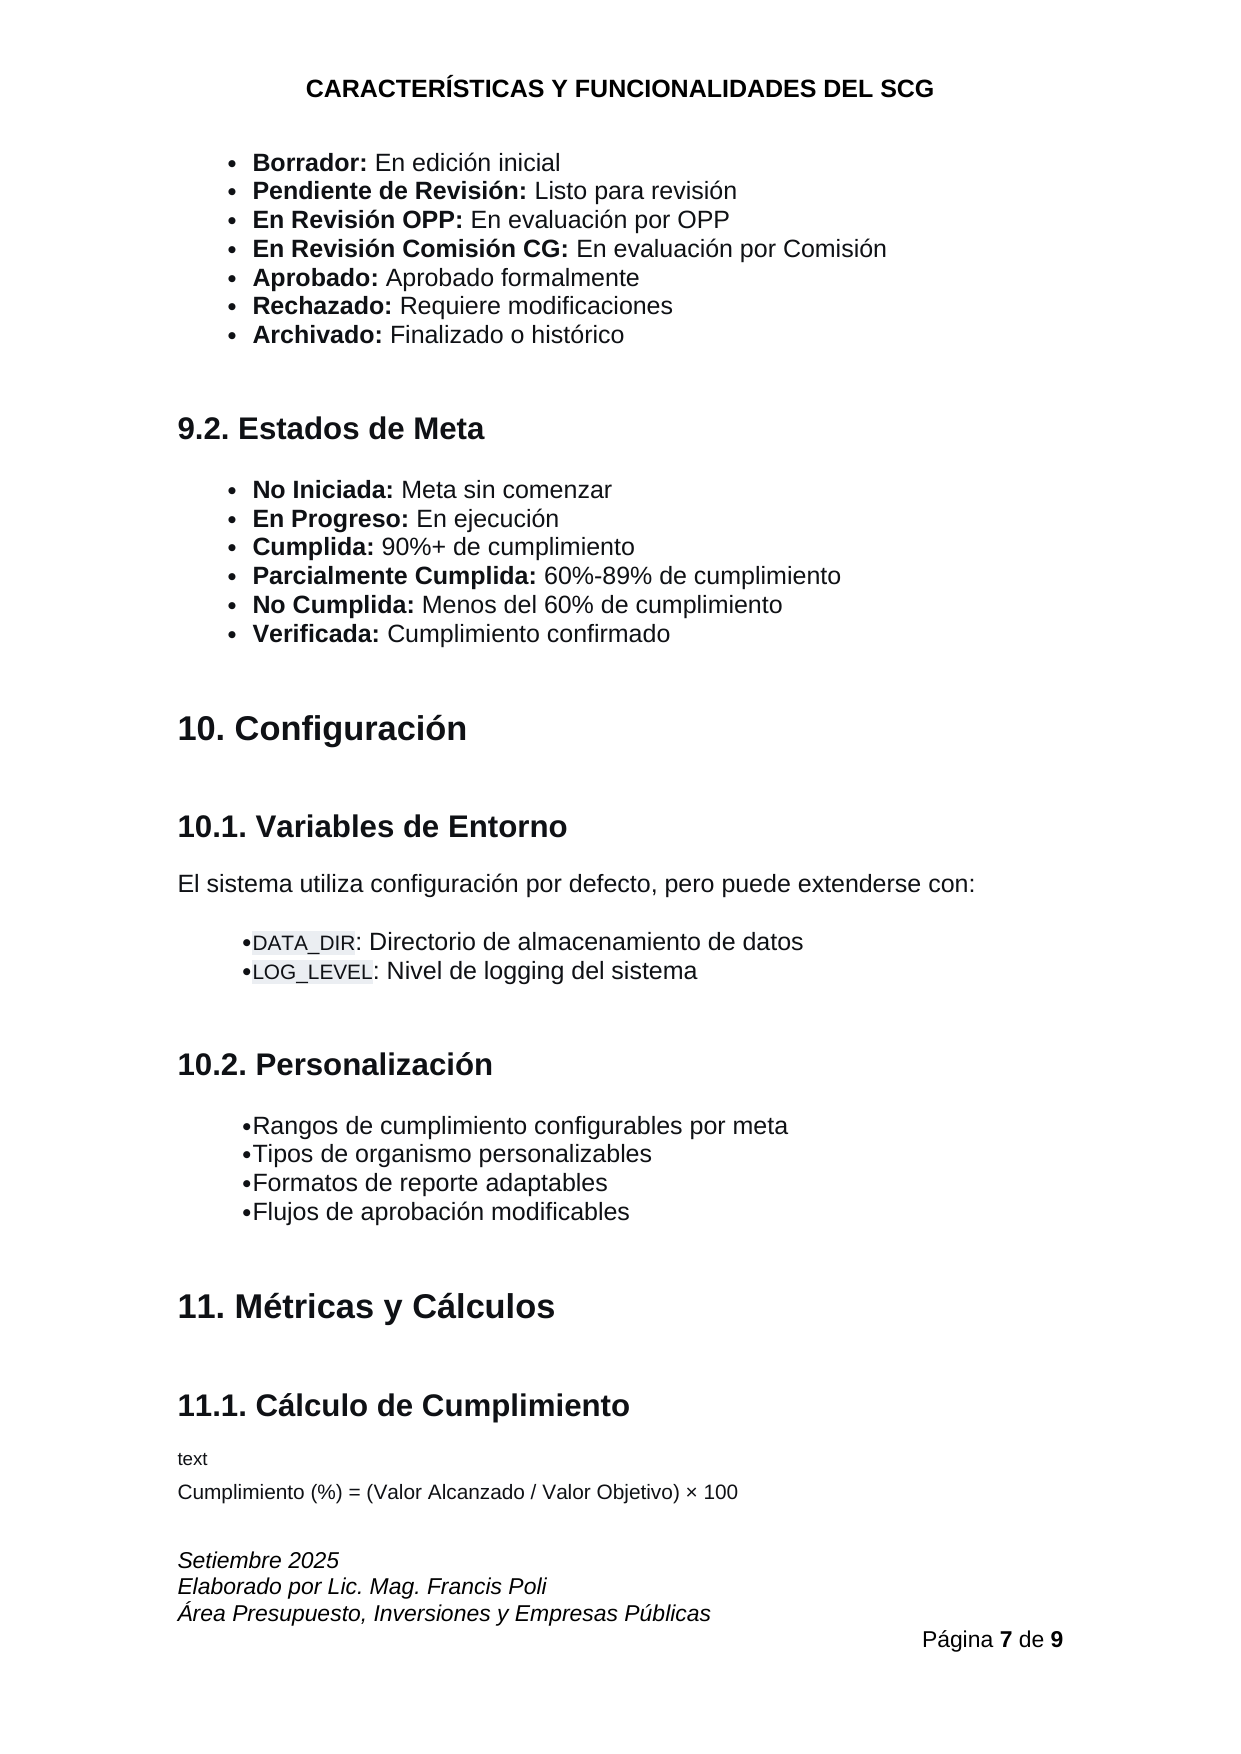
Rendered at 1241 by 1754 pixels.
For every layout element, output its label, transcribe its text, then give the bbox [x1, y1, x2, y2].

list DATA_DIR: Directorio de almacenamiento de datos [243, 927, 1063, 956]
list Rechazado: Requiere modificaciones [228, 291, 1063, 320]
text 9.2. Estados de Meta [177, 399, 1063, 446]
list Flujos de aprobación modificables [243, 1197, 1063, 1226]
list En Progreso: En ejecución [228, 504, 1063, 532]
list Archivado: Finalizado o histórico [228, 320, 1063, 349]
list Tipos de organismo personalizables [243, 1139, 1063, 1168]
list Parcialmente Cumplida: 60%-89% de cumplimiento [228, 561, 1063, 590]
list Verificada: Cumplimiento confirmado [228, 619, 1063, 647]
text 10.1. Variables de Entorno [177, 797, 1063, 844]
text 10.2. Personalización [177, 1035, 1063, 1082]
list Formatos de reporte adaptables [243, 1168, 1063, 1197]
list Rangos de cumplimiento configurables por meta [243, 1111, 1063, 1139]
text 11. Métricas y Cálculos [177, 1276, 1063, 1326]
text text [177, 1448, 1063, 1469]
list En Revisión OPP: En evaluación por OPP [228, 205, 1063, 234]
text Cumplimiento (%) = (Valor Alcanzado / Valor Objetivo) × 100 [177, 1469, 1063, 1503]
list Pendiente de Revisión: Listo para revisión [228, 176, 1063, 205]
list LOG_LEVEL: Nivel de logging del sistema [243, 956, 1063, 985]
list No Iniciada: Meta sin comenzar [228, 475, 1063, 504]
list Cumplida: 90%+ de cumplimiento [228, 532, 1063, 561]
text El sistema utiliza configuración por defecto, pero puede extenderse con: [177, 869, 1063, 898]
list Borrador: En edición inicial [228, 148, 1063, 176]
text 11.1. Cálculo de Cumplimiento [177, 1376, 1063, 1423]
text 10. Configuración [177, 697, 1063, 747]
list No Cumplida: Menos del 60% de cumplimiento [228, 590, 1063, 619]
list Aprobado: Aprobado formalmente [228, 263, 1063, 291]
list En Revisión Comisión CG: En evaluación por Comisión [228, 234, 1063, 263]
